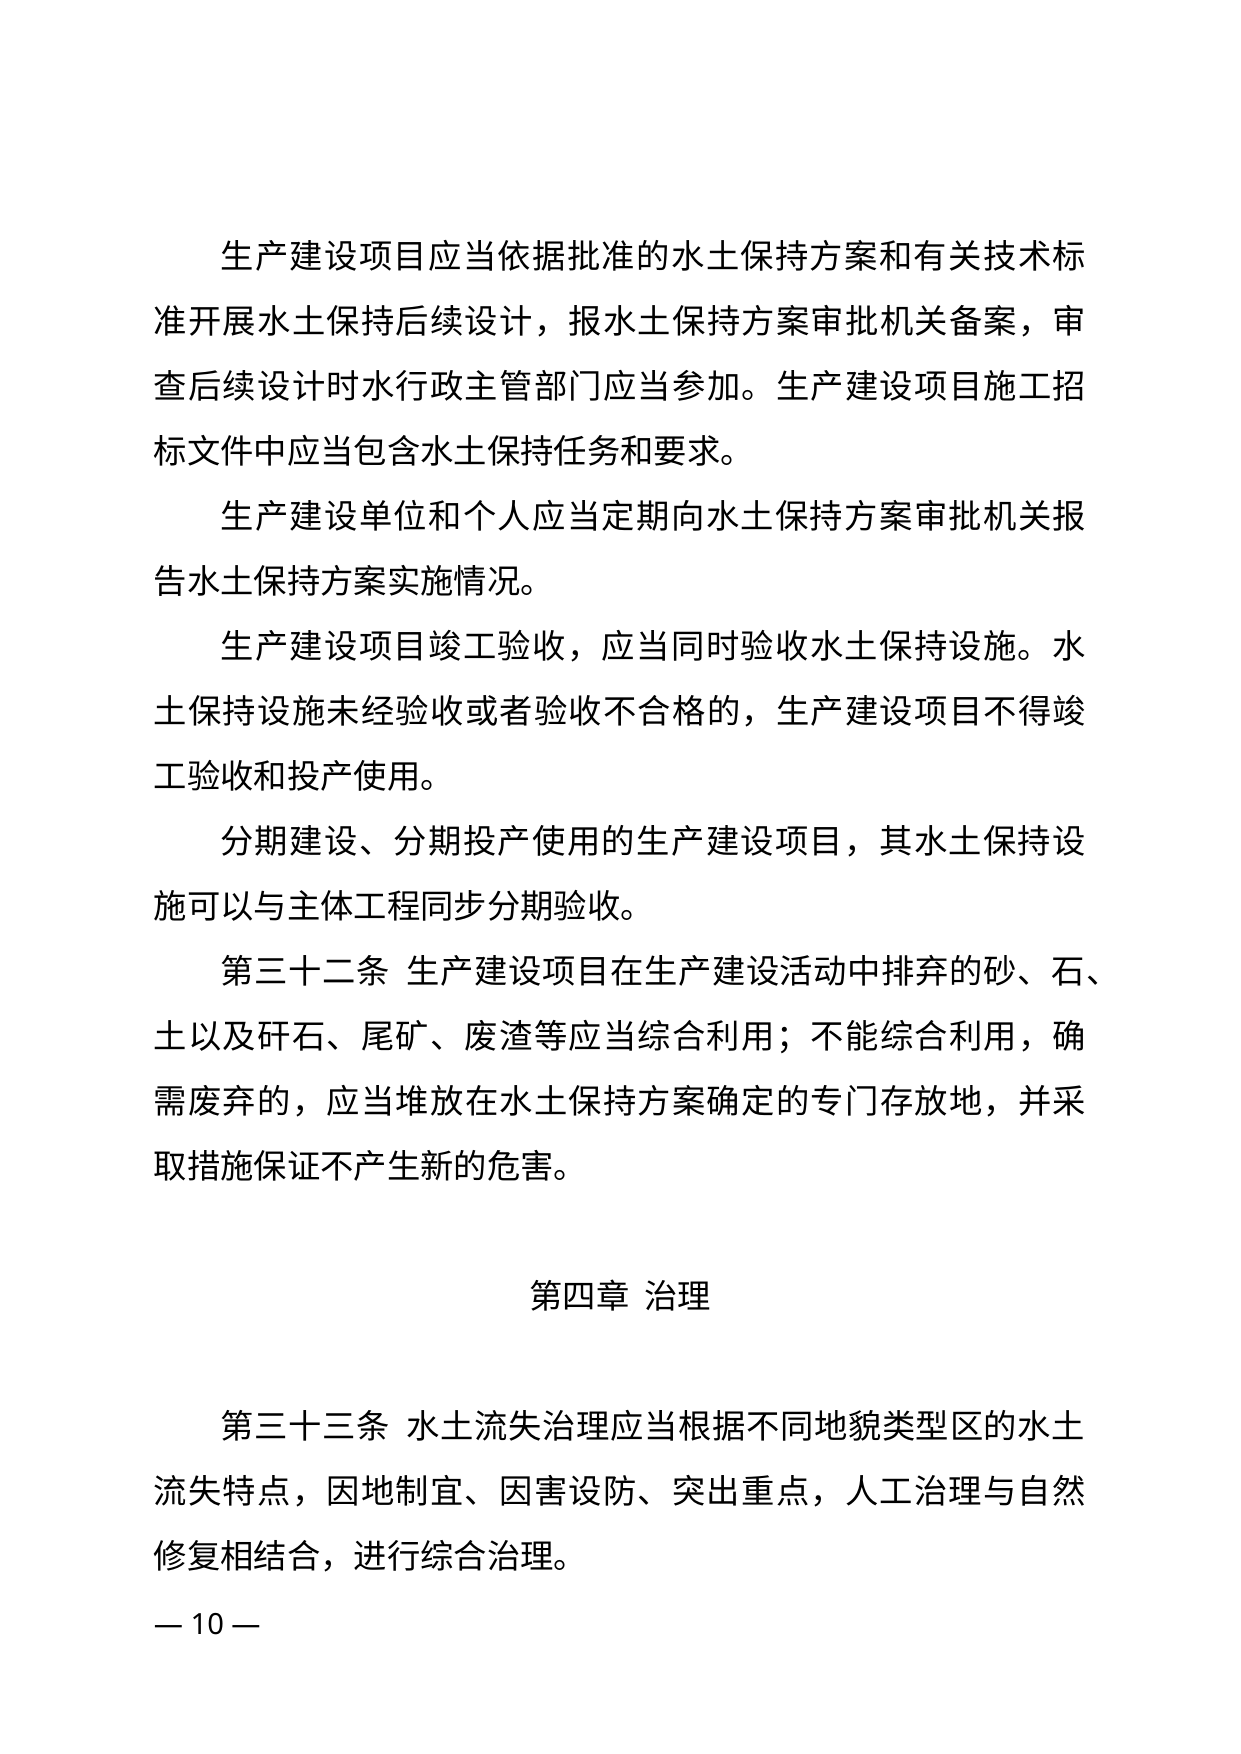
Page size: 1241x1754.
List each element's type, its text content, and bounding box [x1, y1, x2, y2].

text 生产建设项目应当依据批准的水土保持方案和有关技术标准开展水土保持后续设计，报水土保持方案审批机关备案，审查后续设计时水行政主管部门应当参加。生产建设项目施工招标文件中应当包含水土保持任务和要求。 [153, 221, 1087, 481]
text 第三十三条 水土流失治理应当根据不同地貌类型区的水土流失特点，因地制宜、因害设防、突出重点，人工治理与自然修复相结合，进行综合治理。 [153, 1391, 1087, 1586]
subtitle 第四章 治理 [153, 1261, 1087, 1326]
text 分期建设、分期投产使用的生产建设项目，其水土保持设施可以与主体工程同步分期验收。 [153, 806, 1087, 936]
text 生产建设项目竣工验收，应当同时验收水土保持设施。水土保持设施未经验收或者验收不合格的，生产建设项目不得竣工验收和投产使用。 [153, 611, 1087, 806]
text 第三十二条 生产建设项目在生产建设活动中排弃的砂、石、土以及矸石、尾矿、废渣等应当综合利用；不能综合利用，确需废弃的，应当堆放在水土保持方案确定的专门存放地，并采取措施保证不产生新的危害。 [153, 936, 1087, 1196]
text 生产建设单位和个人应当定期向水土保持方案审批机关报告水土保持方案实施情况。 [153, 481, 1087, 611]
